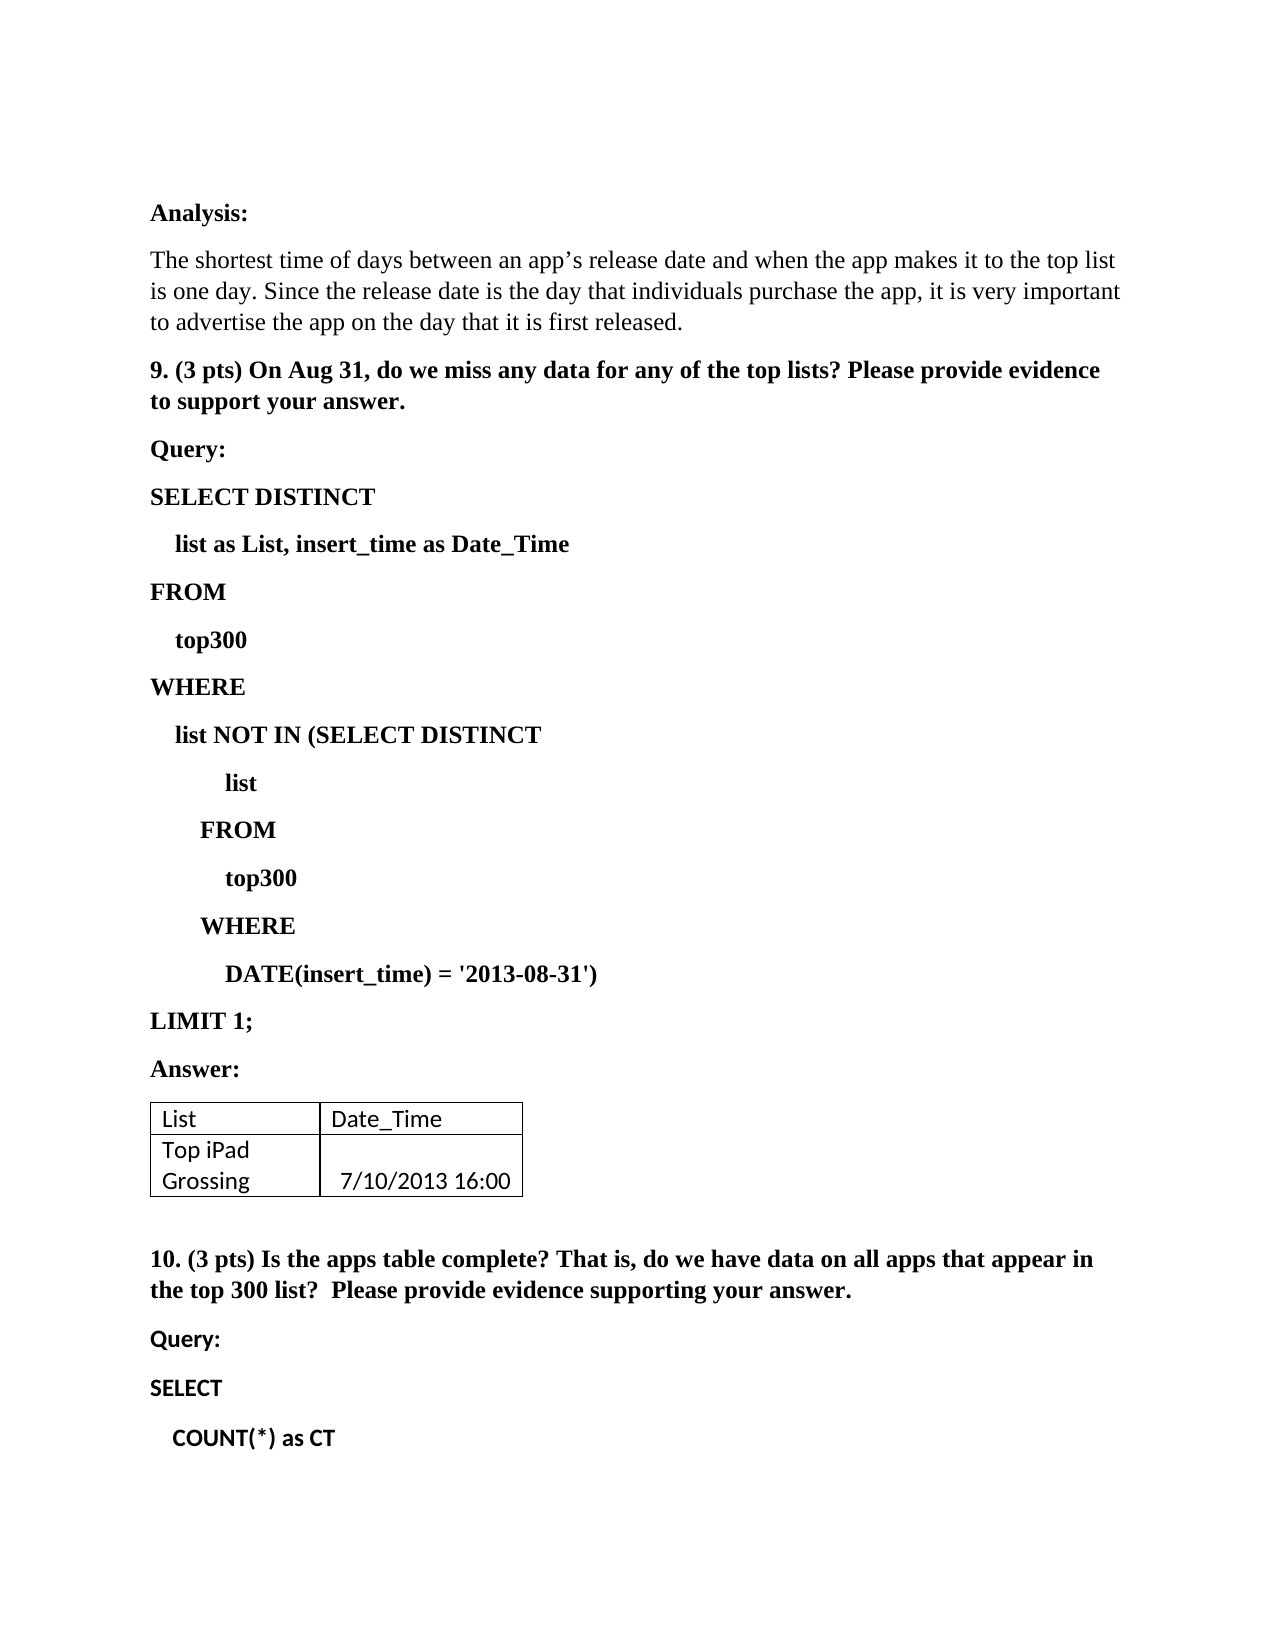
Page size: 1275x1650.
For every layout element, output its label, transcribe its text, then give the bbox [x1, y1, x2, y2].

text LIMIT 1; [150, 1006, 1125, 1035]
text WHERE [150, 911, 1125, 940]
text FROM [150, 577, 1125, 606]
text top300 [150, 863, 1125, 892]
text COUNT(*) as CT [150, 1422, 1125, 1453]
text Query: [150, 434, 1125, 463]
text list [150, 768, 1125, 797]
table_cell Top iPad Grossing [151, 1135, 319, 1196]
table_header Date_Time [321, 1103, 522, 1133]
text Answer: [150, 1054, 1125, 1083]
text DATE(insert_time) = '2013-08-31') [150, 959, 1125, 987]
table_cell 7/10/2013 16:00 [321, 1135, 522, 1196]
text The shortest time of days between an app’s release date and when the app makes it to the top list is one day. Since the release date is the day that individuals purchase the app, it is very important to advertise the app on the day that it is first released. [150, 245, 1125, 336]
text 10. (3 pts) Is the apps table complete? That is, do we have data on all apps that appear in the top 300 list? Please provide evidence supporting your answer. [150, 1244, 1125, 1304]
text SELECT [150, 1373, 1125, 1403]
text Query: [150, 1323, 1125, 1353]
text SELECT DISTINCT [150, 482, 1125, 510]
text list as List, insert_time as Date_Time [150, 529, 1125, 558]
table_header List [151, 1103, 319, 1133]
text WHERE [150, 672, 1125, 701]
text FROM [150, 816, 1125, 844]
text Analysis: [150, 198, 1125, 226]
text top300 [150, 625, 1125, 653]
text list NOT IN (SELECT DISTINCT [150, 720, 1125, 749]
text 9. (3 pts) On Aug 31, do we miss any data for any of the top lists? Please provide evidence to support your answer. [150, 355, 1125, 415]
